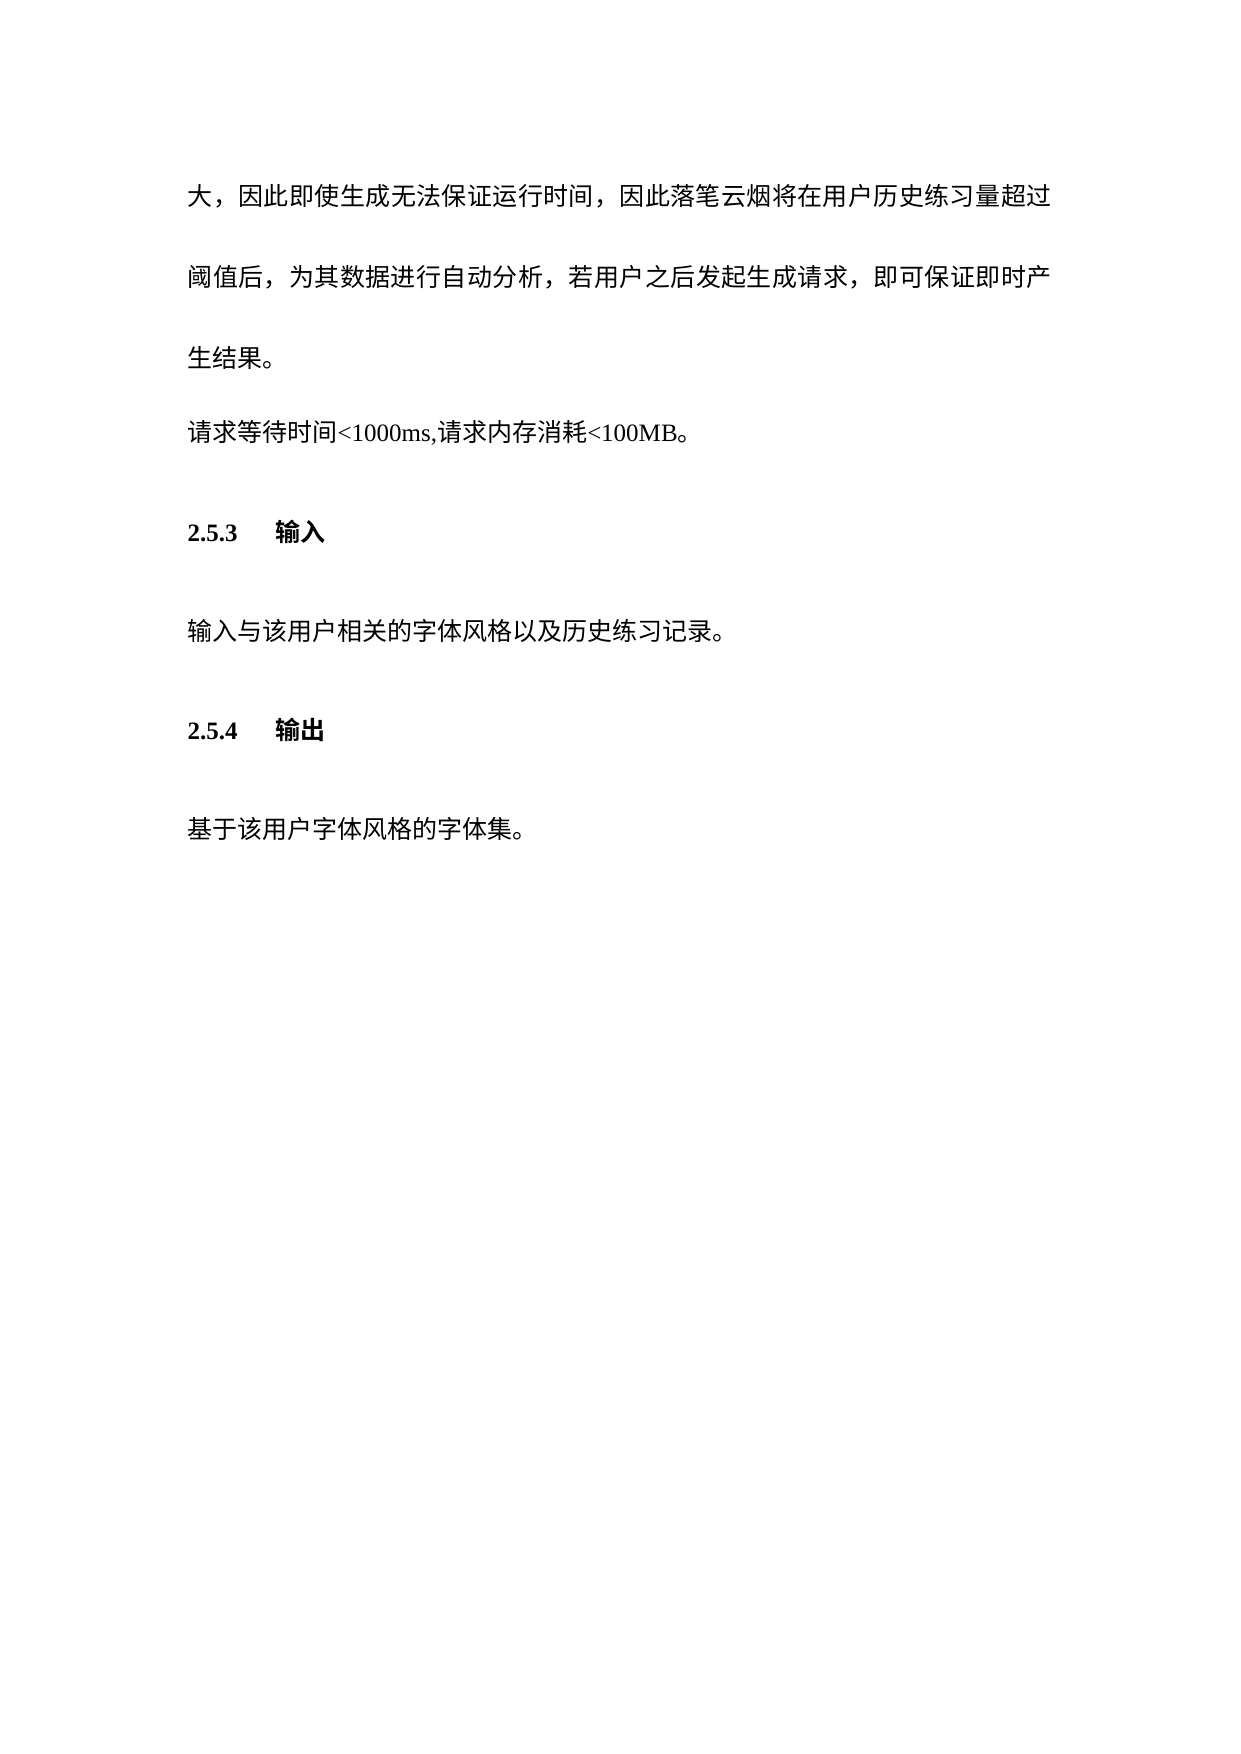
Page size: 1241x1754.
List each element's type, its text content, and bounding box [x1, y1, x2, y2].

text 基于该用户字体风格的字体集。 [187, 795, 1053, 860]
text 请求等待时间<1000ms,请求内存消耗<100MB。 [187, 398, 1053, 463]
list 输入 [187, 498, 1053, 563]
list 输出 [187, 696, 1053, 761]
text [187, 162, 1053, 389]
text 输入与该用户相关的字体风格以及历史练习记录。 [187, 597, 1053, 662]
